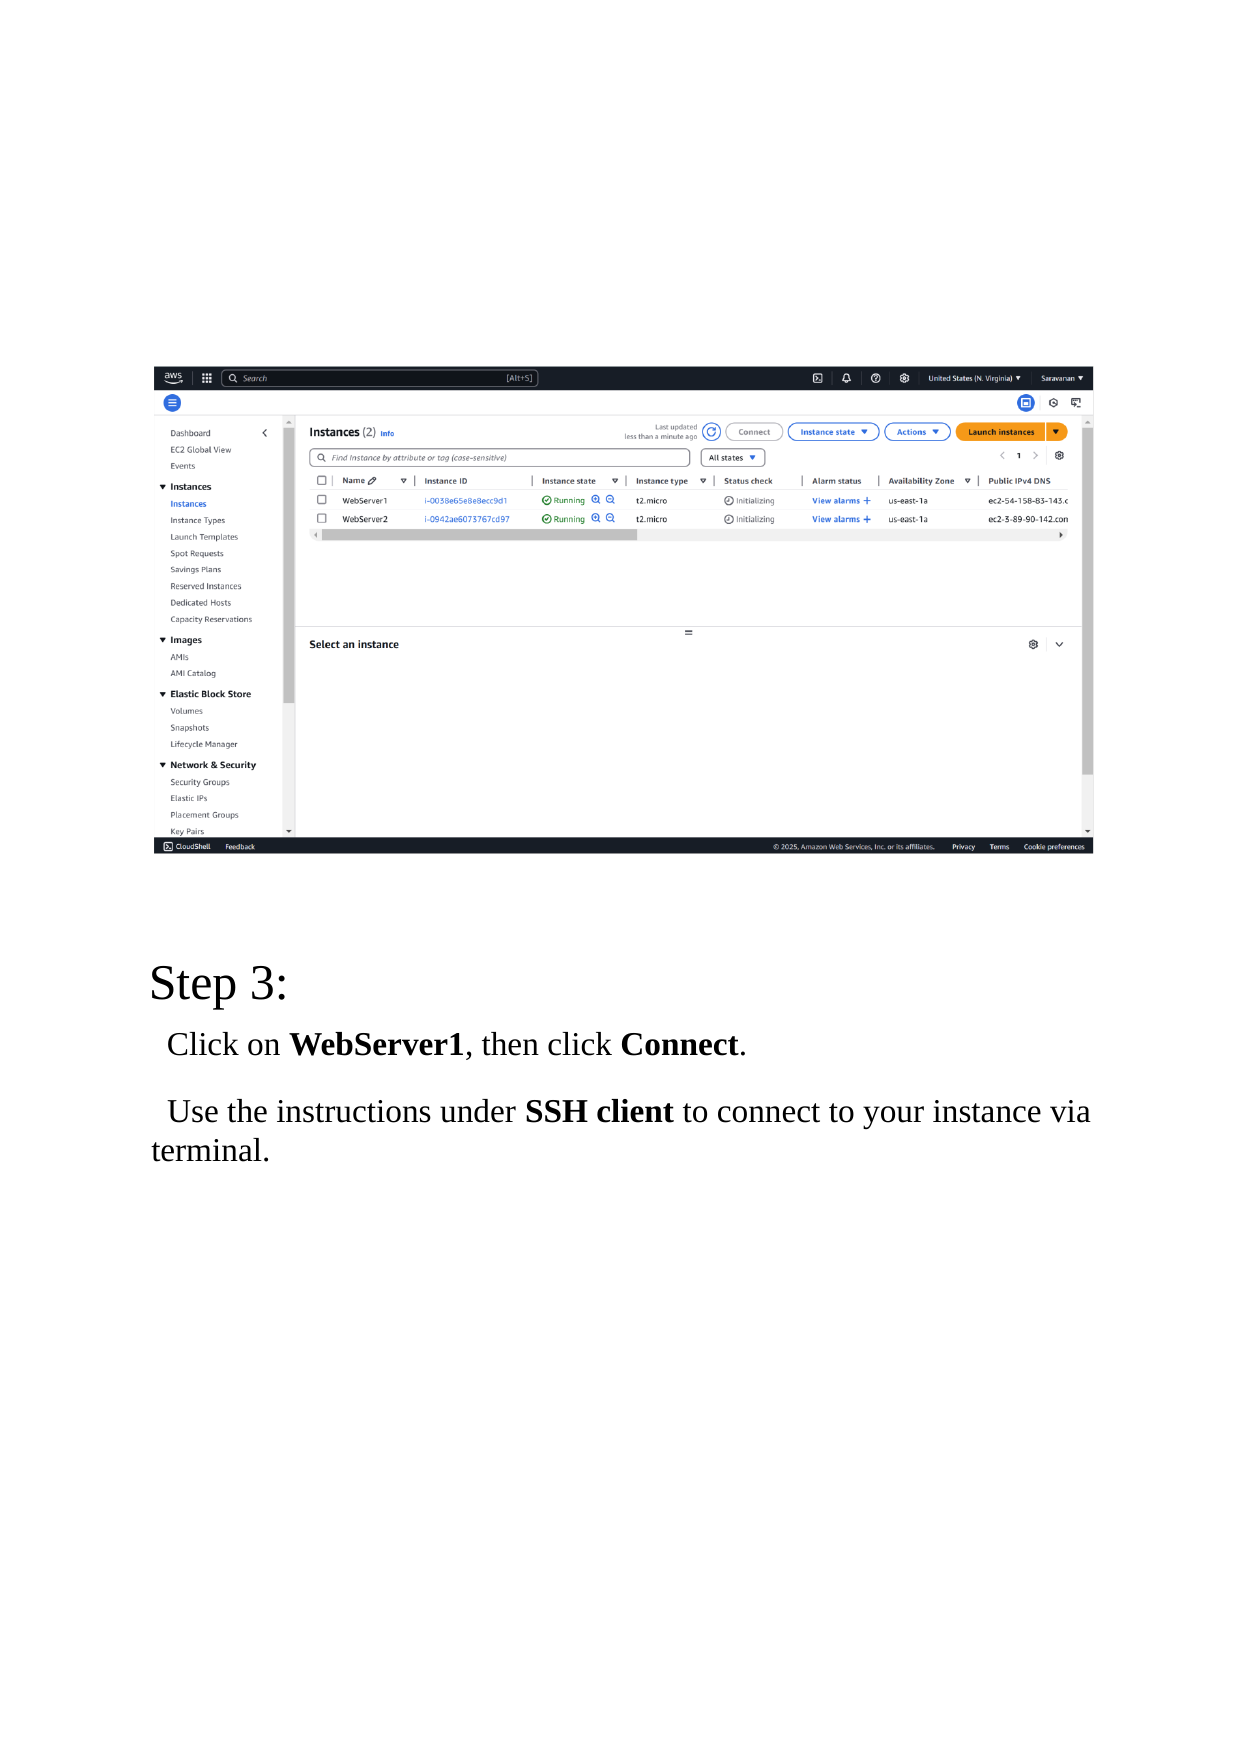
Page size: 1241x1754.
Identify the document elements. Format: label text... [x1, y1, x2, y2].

text Click on WebServer1, then click Connect. [150, 1024, 1091, 1062]
text Use the instructions under SSH client to connect to your instance via terminal. [150, 1091, 1091, 1169]
picture [153, 365, 1094, 854]
text Step 3: [148, 953, 1102, 1011]
